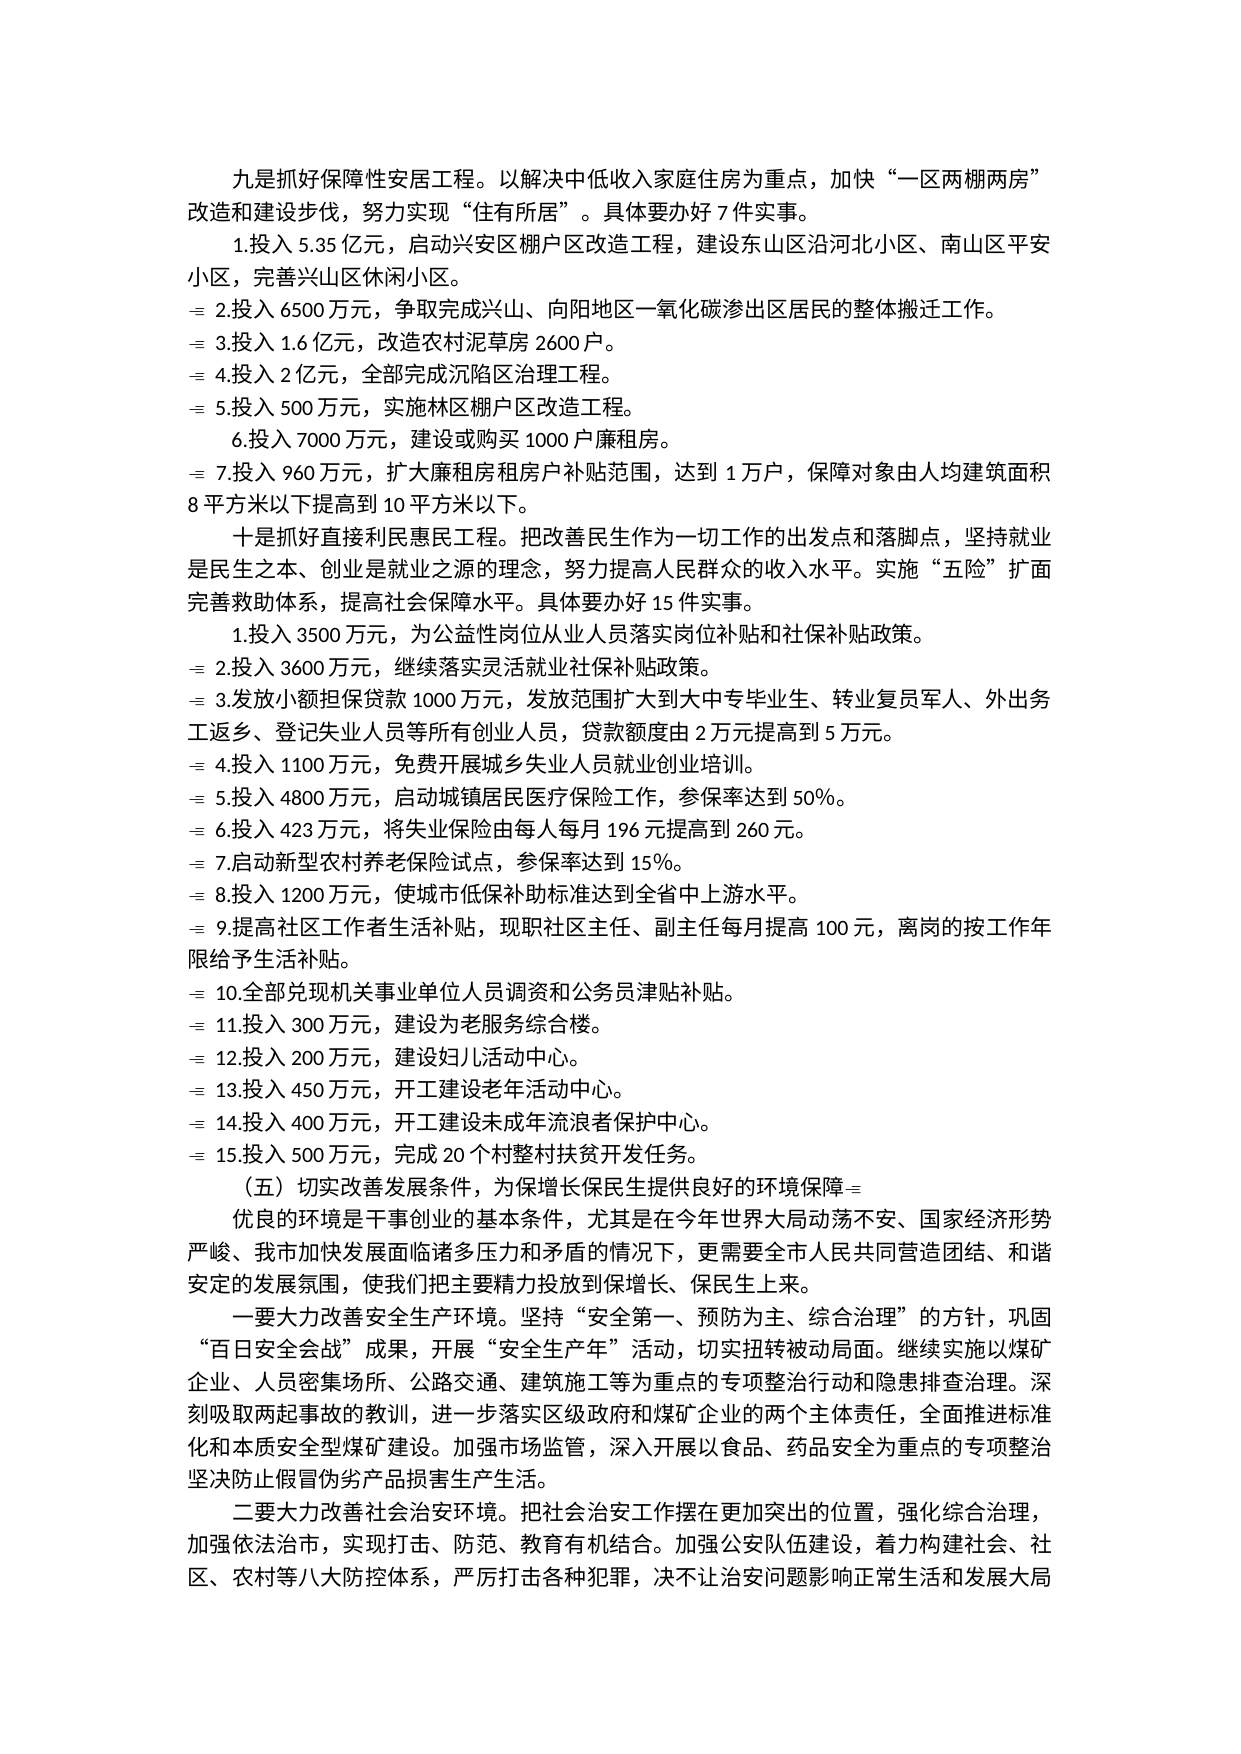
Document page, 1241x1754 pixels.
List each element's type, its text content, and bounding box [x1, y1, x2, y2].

text  15.投入500万元，完成20个村整村扶贫开发任务。 [187, 1137, 1053, 1169]
text 九是抓好保障性安居工程。以解决中低收入家庭住房为重点，加快“一区两棚两房”改造和建设步伐，努力实现“住有所居”。具体要办好7件实事。 [187, 162, 1053, 227]
text 1.投入5.35亿元，启动兴安区棚户区改造工程，建设东山区沿河北小区、南山区平安小区，完善兴山区休闲小区。 [187, 227, 1053, 292]
text 优良的环境是干事创业的基本条件，尤其是在今年世界大局动荡不安、国家经济形势严峻、我市加快发展面临诸多压力和矛盾的情况下，更需要全市人民共同营造团结、和谐、安定的发展氛围，使我们把主要精力投放到保增长、保民生上来。 [187, 1202, 1053, 1299]
text  12.投入200万元，建设妇儿活动中心。 [187, 1039, 1053, 1072]
text 十是抓好直接利民惠民工程。把改善民生作为一切工作的出发点和落脚点，坚持就业是民生之本、创业是就业之源的理念，努力提高人民群众的收入水平。实施“五险”扩面，完善救助体系，提高社会保障水平。具体要办好15件实事。 [187, 519, 1053, 617]
text  13.投入450万元，开工建设老年活动中心。 [187, 1072, 1053, 1104]
text  2.投入6500万元，争取完成兴山、向阳地区一氧化碳渗出区居民的整体搬迁工作。 [187, 292, 1053, 324]
text  4.投入2亿元，全部完成沉陷区治理工程。 [187, 357, 1053, 389]
text  4.投入1100万元，免费开展城乡失业人员就业创业培训。 [187, 747, 1053, 779]
text  5.投入500万元，实施林区棚户区改造工程。 [187, 389, 1053, 422]
text 一要大力改善安全生产环境。坚持“安全第一、预防为主、综合治理”的方针，巩固“百日安全会战”成果，开展“安全生产年”活动，切实扭转被动局面。继续实施以煤矿企业、人员密集场所、公路交通、建筑施工等为重点的专项整治行动和隐患排查治理。深刻吸取两起事故的教训，进一步落实区级政府和煤矿企业的两个主体责任，全面推进标准化和本质安全型煤矿建设。加强市场监管，深入开展以食品、药品安全为重点的专项整治，坚决防止假冒伪劣产品损害生产生活。 [187, 1299, 1053, 1494]
text  10.全部兑现机关事业单位人员调资和公务员津贴补贴。 [187, 974, 1053, 1007]
text  8.投入1200万元，使城市低保补助标准达到全省中上游水平。 [187, 877, 1053, 909]
text  11.投入300万元，建设为老服务综合楼。 [187, 1007, 1053, 1039]
text  14.投入400万元，开工建设未成年流浪者保护中心。 [187, 1104, 1053, 1137]
text  7.投入960万元，扩大廉租房租房户补贴范围，达到1万户，保障对象由人均建筑面积8平方米以下提高到10平方米以下。 [187, 454, 1053, 519]
text  9.提高社区工作者生活补贴，现职社区主任、副主任每月提高100元，离岗的按工作年限给予生活补贴。 [187, 909, 1053, 974]
text  5.投入4800万元，启动城镇居民医疗保险工作，参保率达到50％。 [187, 779, 1053, 812]
text 6.投入7000万元，建设或购买1000户廉租房。 [187, 422, 1053, 454]
text  2.投入3600万元，继续落实灵活就业社保补贴政策。 [187, 649, 1053, 682]
text  7.启动新型农村养老保险试点，参保率达到15％。 [187, 844, 1053, 877]
text 1.投入3500万元，为公益性岗位从业人员落实岗位补贴和社保补贴政策。 [187, 617, 1053, 649]
text  6.投入423万元，将失业保险由每人每月196元提高到260元。 [187, 812, 1053, 844]
text （五）切实改善发展条件，为保增长保民生提供良好的环境保障 [187, 1169, 1053, 1202]
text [187, 1494, 1053, 1592]
text  3.投入1.6亿元，改造农村泥草房2600户。 [187, 324, 1053, 357]
text  3.发放小额担保贷款1000万元，发放范围扩大到大中专毕业生、转业复员军人、外出务工返乡、登记失业人员等所有创业人员，贷款额度由2万元提高到5万元。 [187, 682, 1053, 747]
